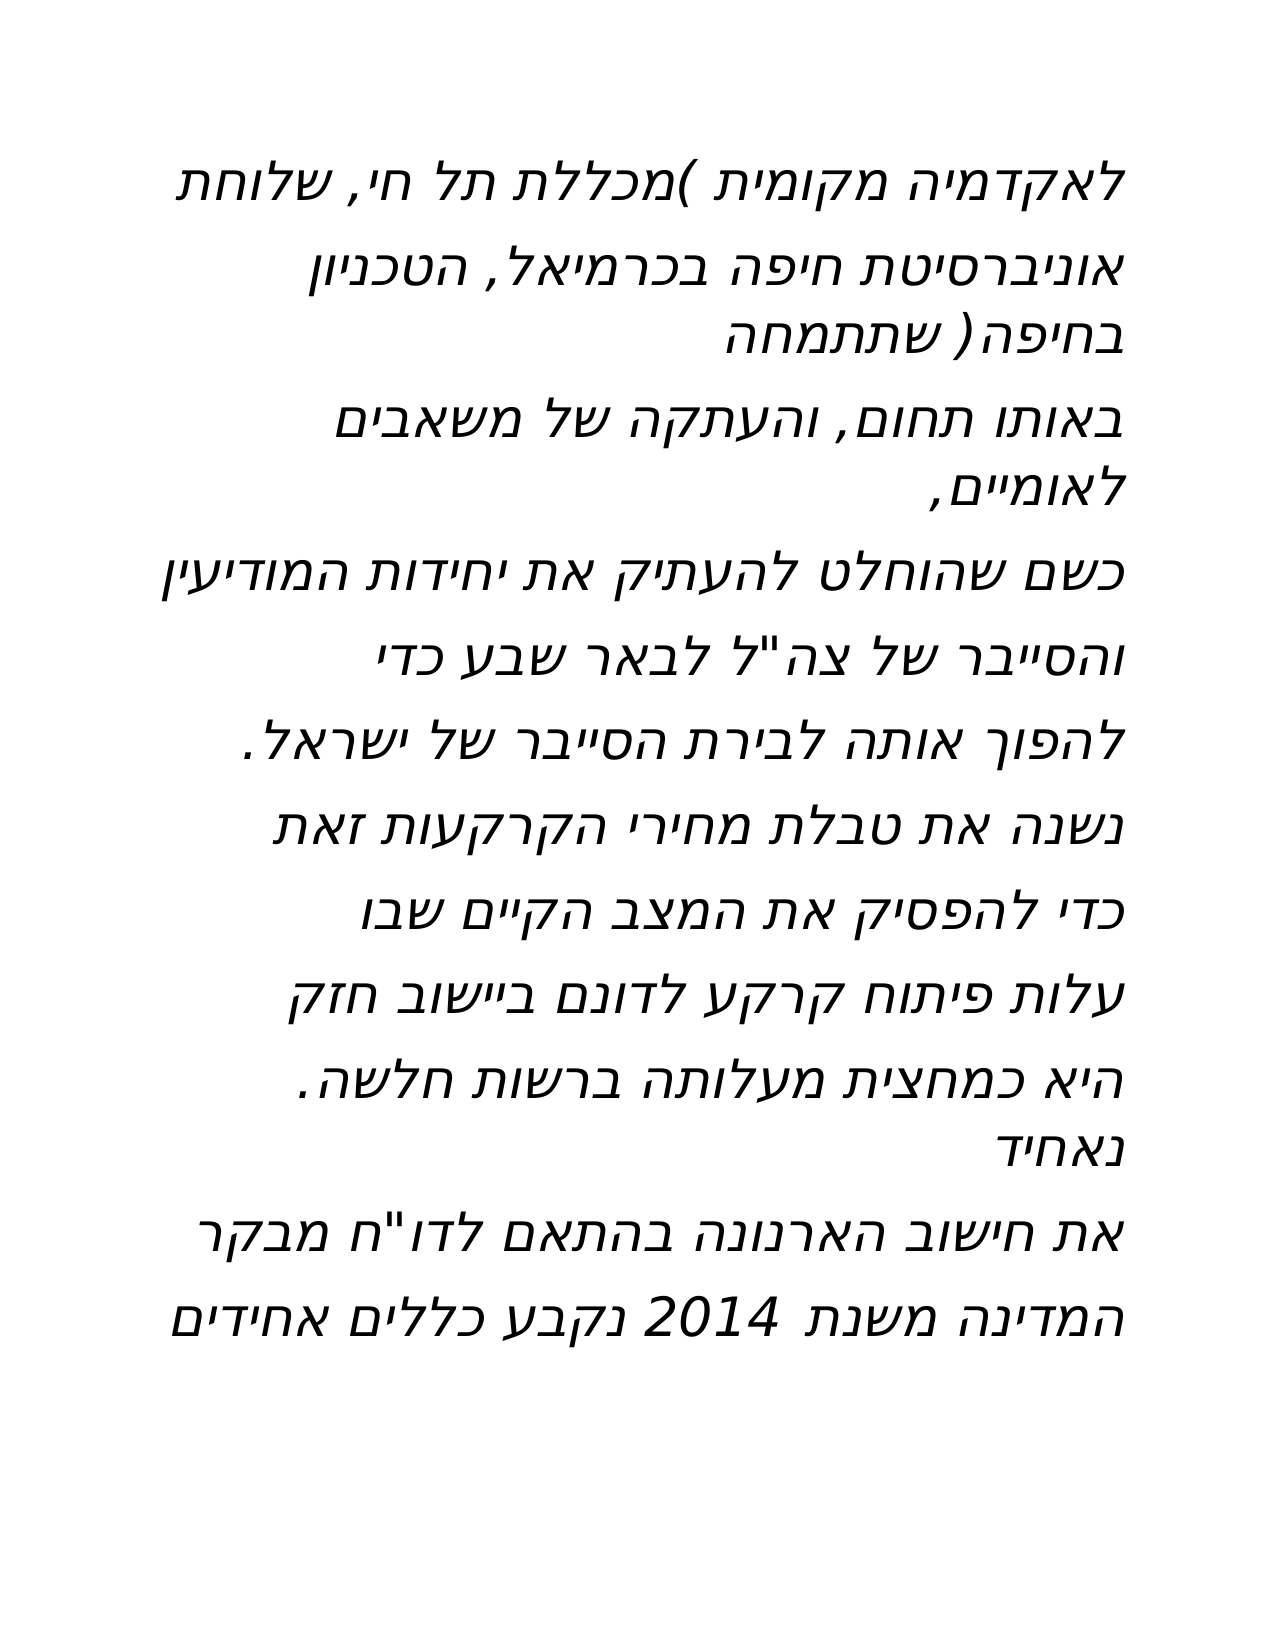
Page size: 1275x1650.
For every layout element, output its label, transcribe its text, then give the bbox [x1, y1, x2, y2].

text והסייבר של צה"ל לבאר שבע כדי [150, 625, 1125, 688]
text אוניברסיטת חיפה בכרמיאל, הטכניון בחיפה( שתתמחה [150, 235, 1125, 366]
text כשם שהוחלט להעתיק את יחידות המודיעין [150, 540, 1125, 603]
text לאקדמיה מקומית )מכללת תל חי, שלוחת [150, 150, 1125, 213]
text עלות פיתוח קרקע לדונם ביישוב חזק [150, 963, 1125, 1027]
text באותו תחום, והעתקה של משאבים לאומיים, [150, 387, 1125, 518]
text המדינה משנת 2014 נקבע כללים אחידים [150, 1286, 1125, 1349]
text את חישוב הארנונה בהתאם לדו"ח מבקר [150, 1201, 1125, 1264]
text כדי להפסיק את המצב הקיים שבו [150, 879, 1125, 942]
text נשנה את טבלת מחירי הקרקעות זאת [150, 794, 1125, 857]
text להפוך אותה לבירת הסייבר של ישראל. [150, 709, 1125, 772]
text היא כמחצית מעלותה ברשות חלשה. נאחיד [150, 1048, 1125, 1179]
